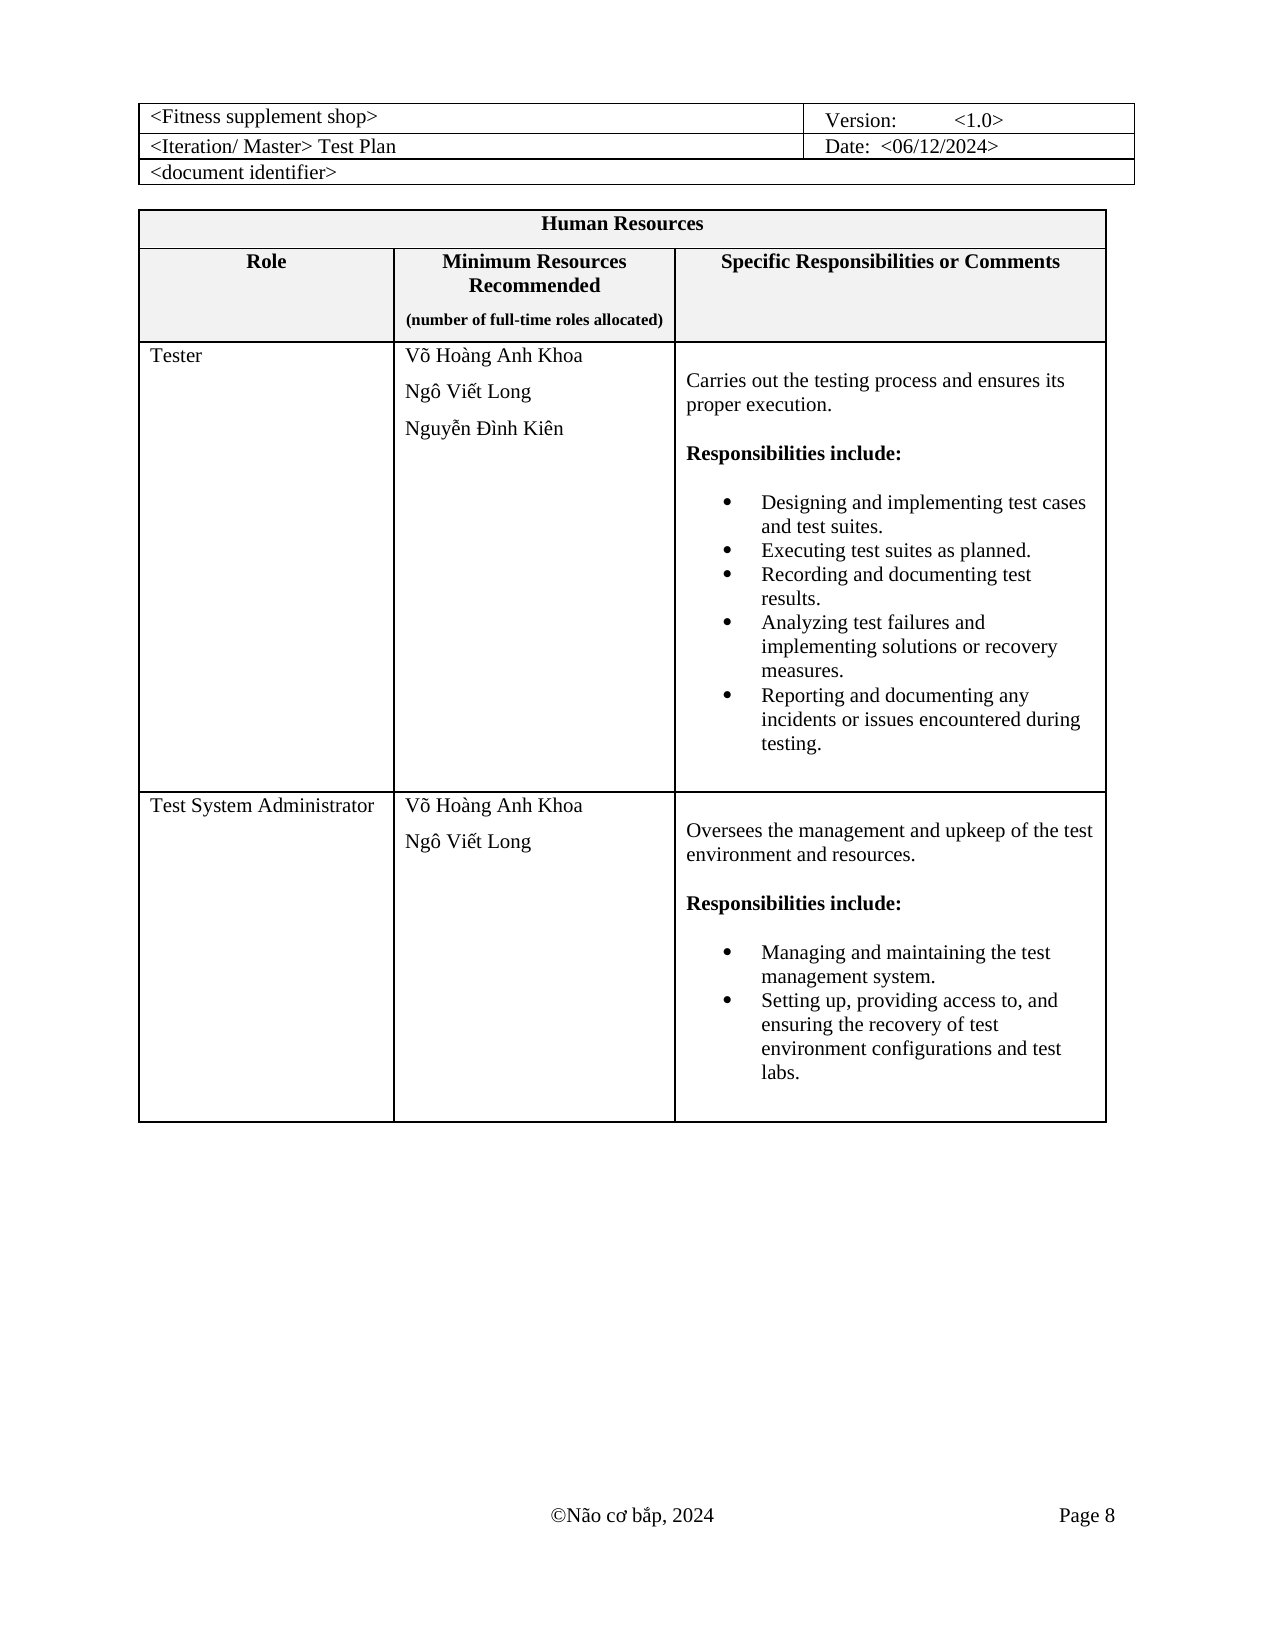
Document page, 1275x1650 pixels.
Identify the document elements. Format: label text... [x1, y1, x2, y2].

table_cell Specific Responsibilities or Comments [676, 249, 1105, 341]
table_cell Carries out the testing process and ensures its proper execution. Responsibilities include: Designing and implementing test cases and test suites. Executing test suites as planned. Recording and documenting test results. Analyzing test failures and implementing solutions or recovery measures. Reporting and documenting any incidents or issues encountered during testing. [676, 343, 1105, 791]
table_cell Minimum Resources Recommended (number of full-time roles allocated) [395, 249, 674, 341]
table_cell Võ Hoàng Anh Khoa Ngô Viết Long [395, 793, 674, 1121]
table_cell Role [140, 249, 393, 341]
table_cell Oversees the management and upkeep of the test environment and resources. Responsibilities include: Managing and maintaining the test management system. Setting up, providing access to, and ensuring the recovery of test environment configurations and test labs. [676, 793, 1105, 1121]
table_cell Tester [140, 343, 393, 791]
table_cell Test System Administrator [140, 793, 393, 1121]
table_cell Võ Hoàng Anh Khoa Ngô Viết Long Nguyễn Đình Kiên [395, 343, 674, 791]
table_header Human Resources [140, 211, 1105, 247]
